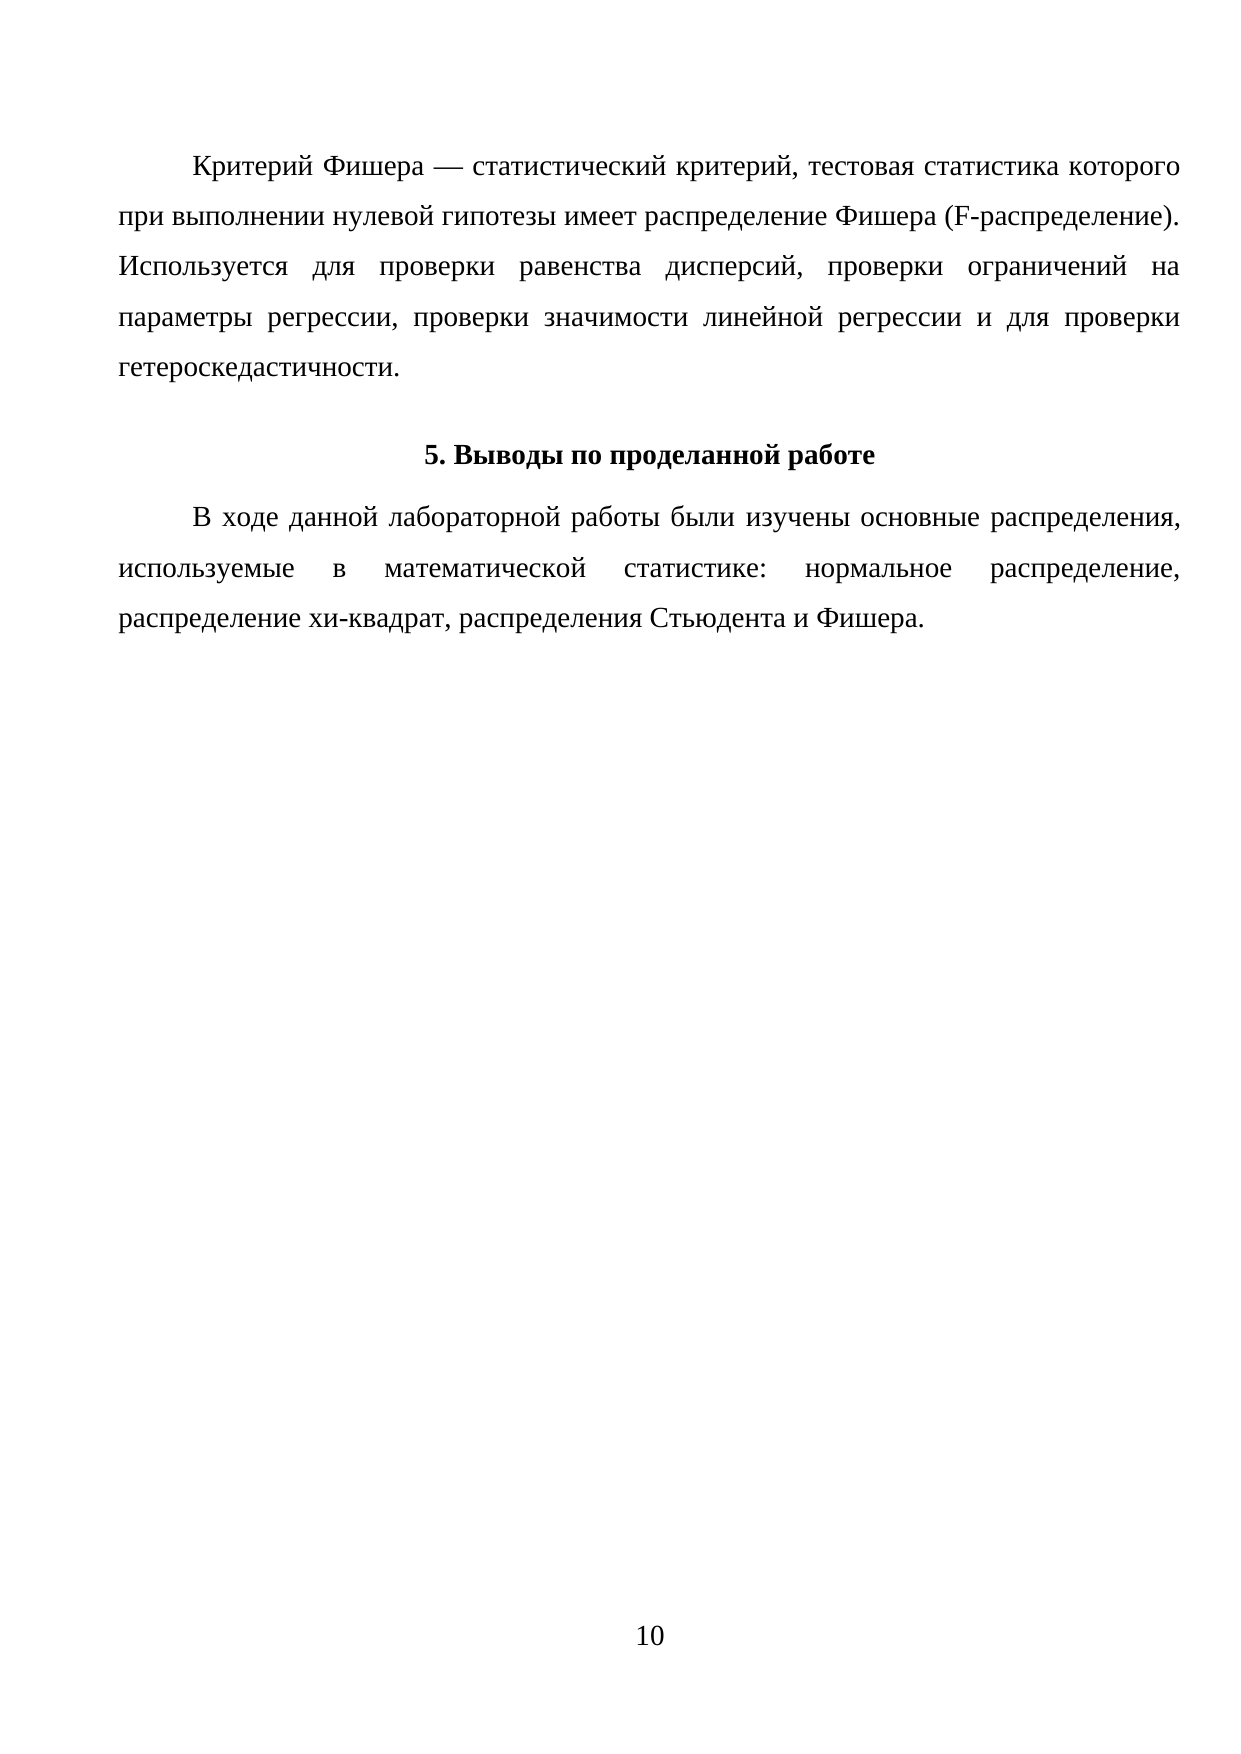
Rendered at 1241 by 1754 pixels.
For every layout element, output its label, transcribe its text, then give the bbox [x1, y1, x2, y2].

text 5. Выводы по проделанной работе [118, 437, 1181, 470]
text Критерий Фишера — статистический критерий, тестовая статистика которого при выполнении нулевой гипотезы имеет распределение Фишера (F-распределение). Используется для проверки равенства дисперсий, проверки ограничений на параметры регрессии, проверки значимости линейной регрессии и для проверки гетероскедастичности. [118, 148, 1181, 382]
text В ходе данной лабораторной работы были изучены основные распределения, используемые в математической статистике: нормальное распределение, распределение хи-квадрат, распределения Стьюдента и Фишера. [118, 499, 1181, 634]
